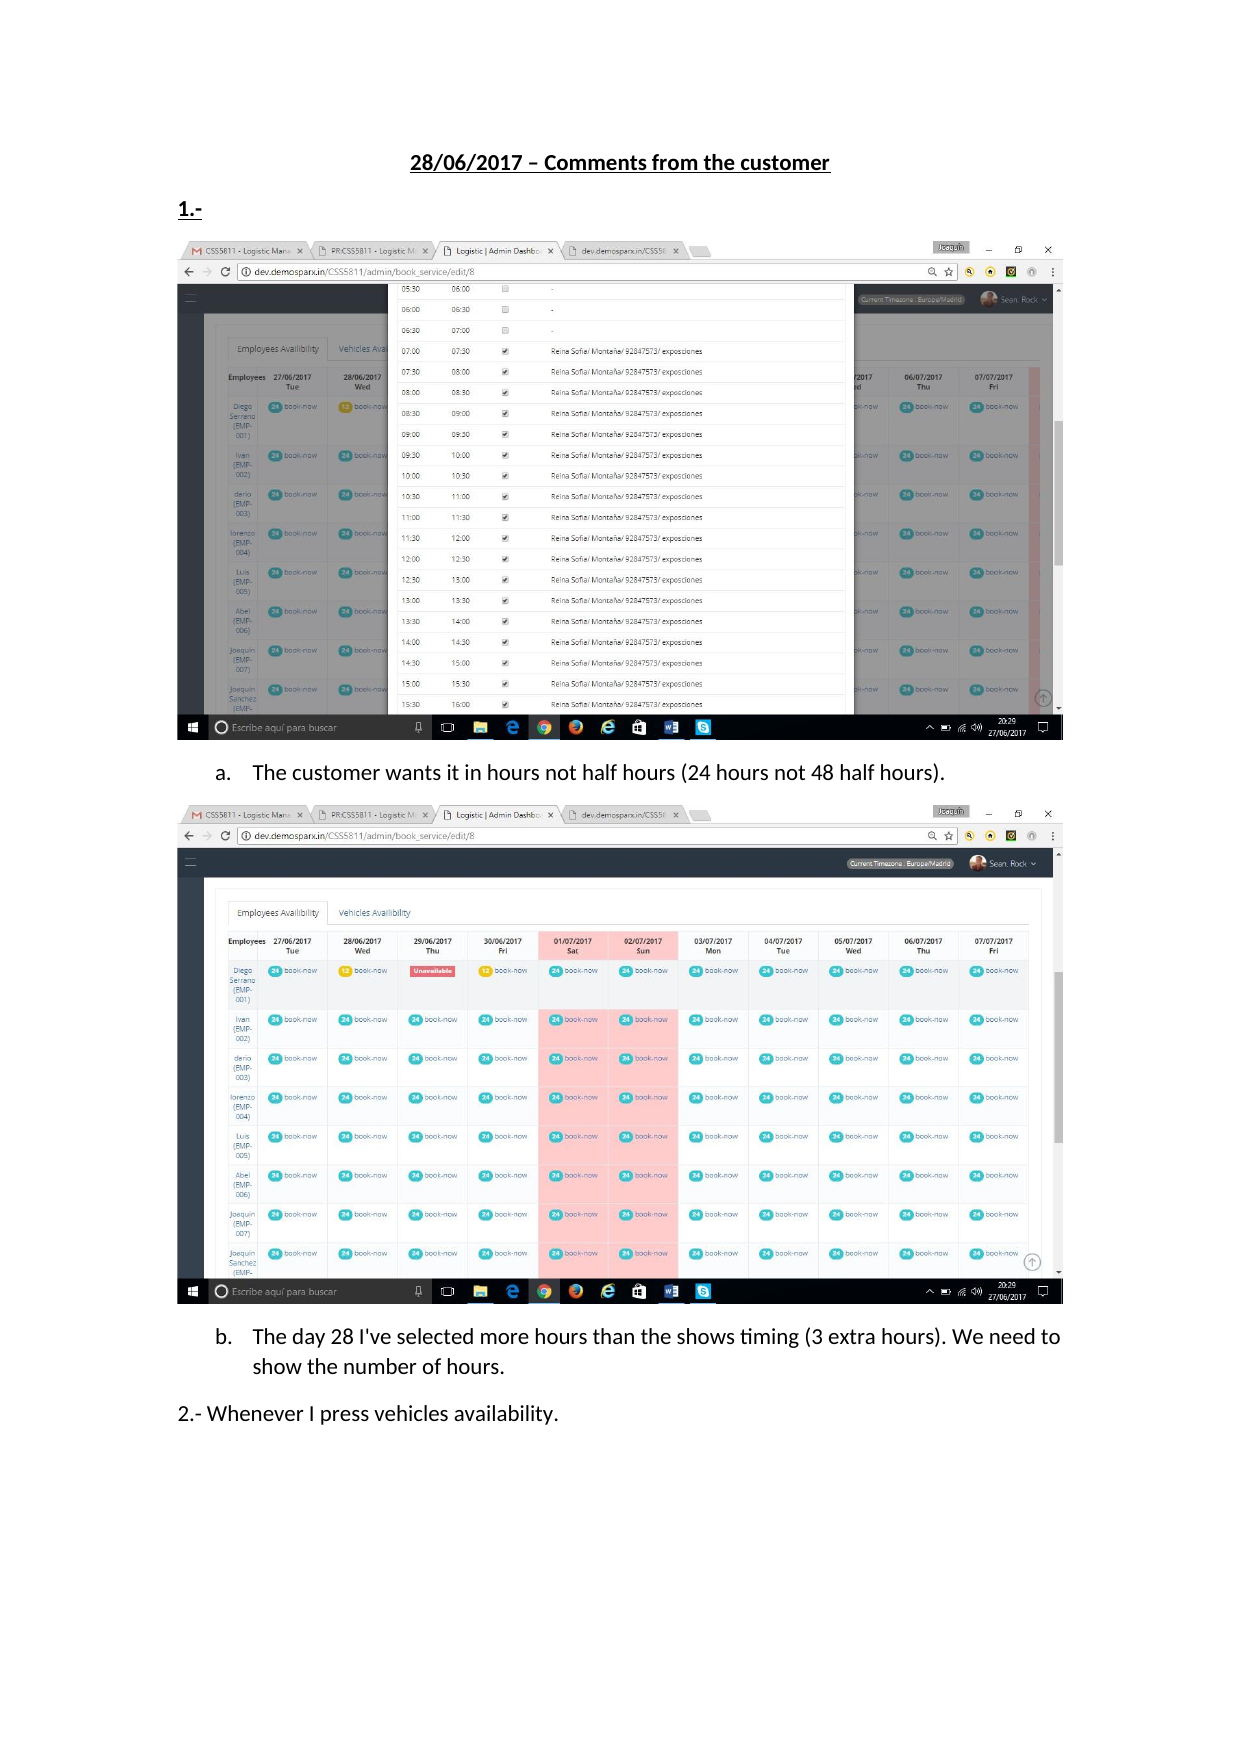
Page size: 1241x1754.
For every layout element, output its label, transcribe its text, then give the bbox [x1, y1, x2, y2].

text 28/06/2017 – Comments from the customer [177, 148, 1063, 176]
list The customer wants it in hours not half hours (24 hours not 48 half hours). [215, 758, 1063, 786]
list The day 28 I've selected more hours than the shows timing (3 extra hours). We need to show the number of hours. [215, 1322, 1063, 1380]
text 1.- [177, 194, 1063, 222]
picture [177, 241, 1063, 740]
picture [177, 805, 1063, 1304]
text 2.- Whenever I press vehicles availability. [177, 1399, 1063, 1427]
